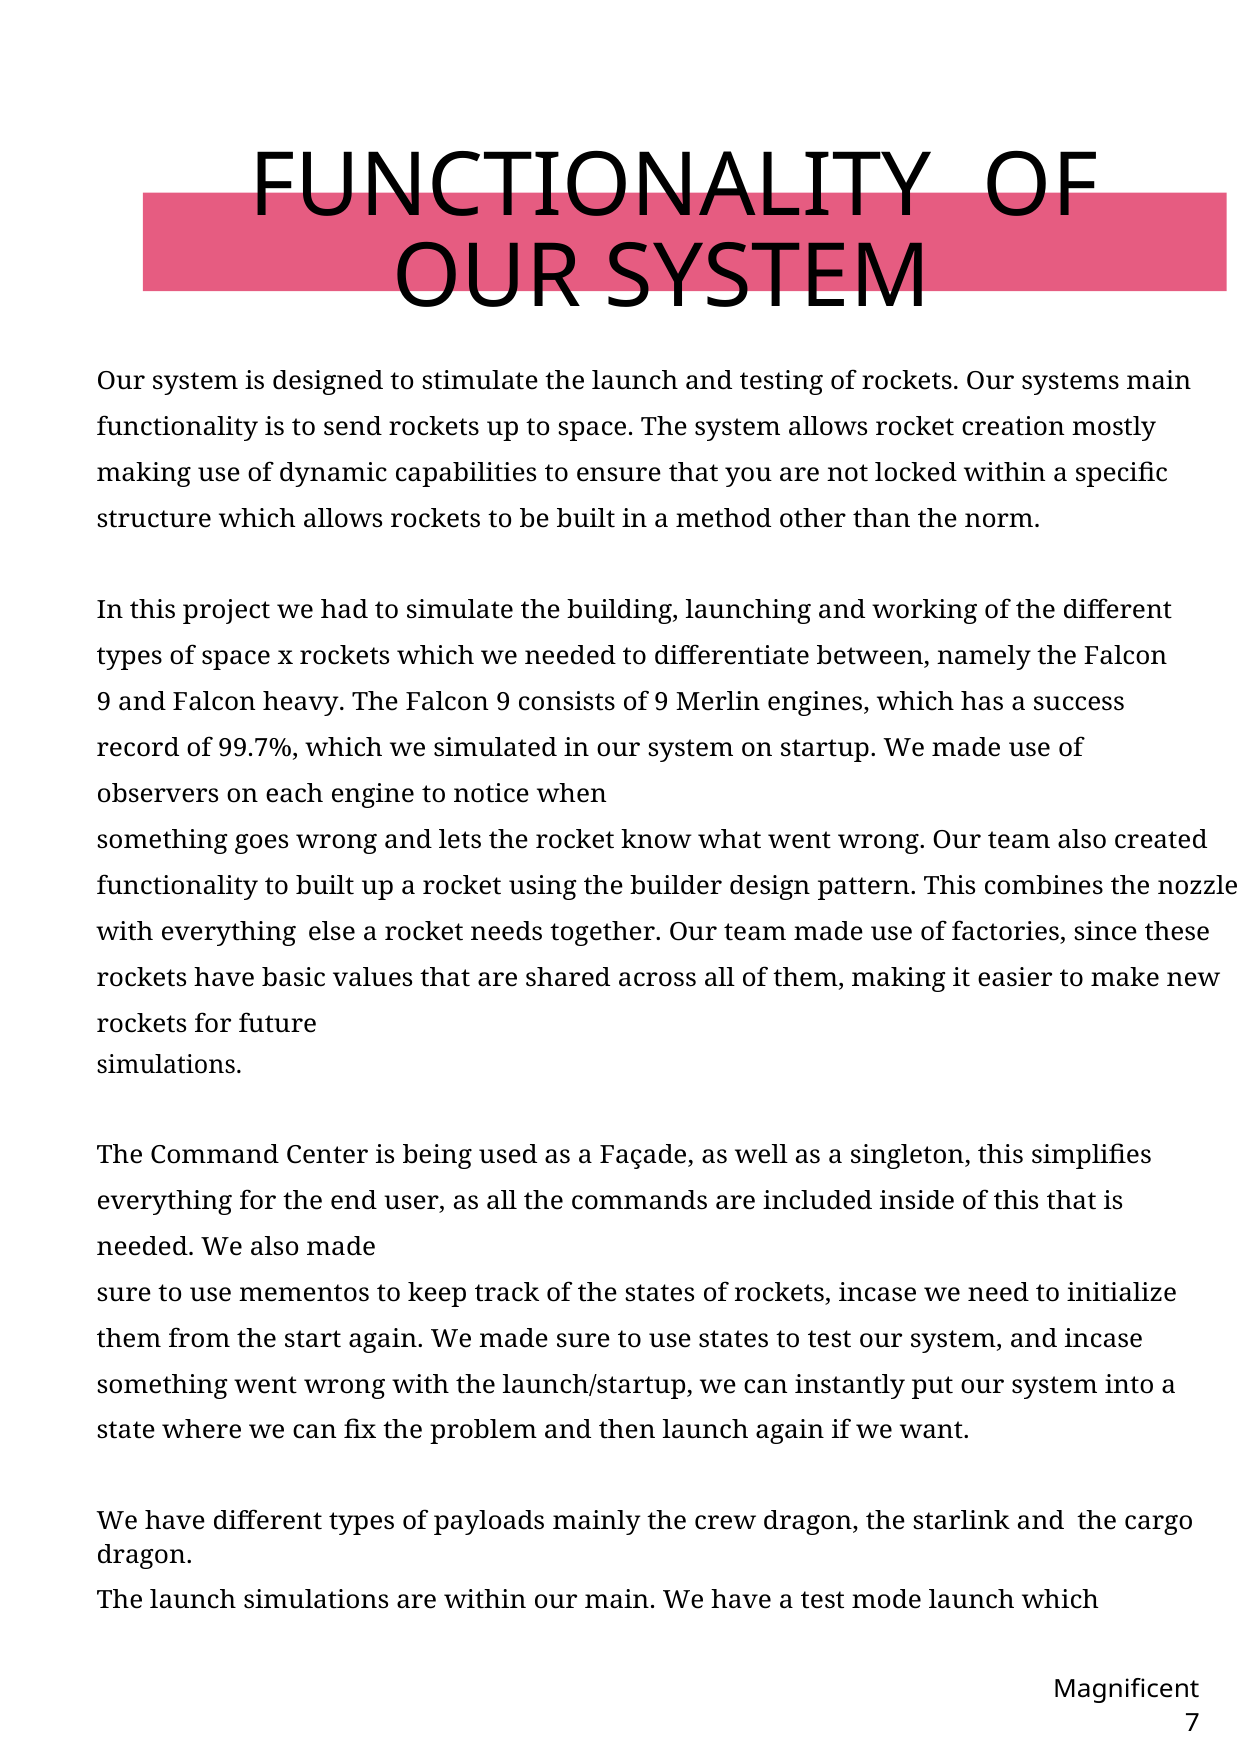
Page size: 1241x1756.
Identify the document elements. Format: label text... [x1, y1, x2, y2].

subtitle We have different types of payloads mainly the crew dragon, the starlink and the cargo dragon. [96, 1503, 1240, 1571]
text In this project we had to simulate the building, launching and working of the different types of space x rockets which we needed to differentiate between, namely the Falcon 9 and Falcon heavy. The Falcon 9 consists of 9 Merlin engines, which has a success record of 99.7%, which we simulated in our system on startup. We made use of observers on each engine to notice when [96, 592, 1187, 810]
text simulations. [96, 1051, 1240, 1079]
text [96, 1581, 1142, 1615]
subtitle something goes wrong and lets the rocket know what went wrong. Our team also created functionality to built up a rocket using the builder design pattern. This combines the nozzle with everything else a rocket needs together. Our team made use of factories, since these rockets have basic values that are shared across all of them, making it easier to make new rockets for future [96, 822, 1240, 1039]
subtitle Our system is designed to stimulate the launch and testing of rockets. Our systems main functionality is to send rockets up to space. The system allows rocket creation mostly making use of dynamic capabilities to ensure that you are not locked within a specific structure which allows rockets to be built in a method other than the norm. [96, 363, 1222, 534]
subtitle The Command Center is being used as a Façade, as well as a singleton, this simplifies everything for the end user, as all the commands are included inside of this that is needed. We also made [96, 1137, 1187, 1262]
text sure to use mementos to keep track of the states of rockets, incase we need to initialize them from the start again. We made sure to use states to test our system, and incase something went wrong with the launch/startup, we can instantly put our system into a state where we can fix the problem and then launch again if we want. [96, 1274, 1205, 1446]
